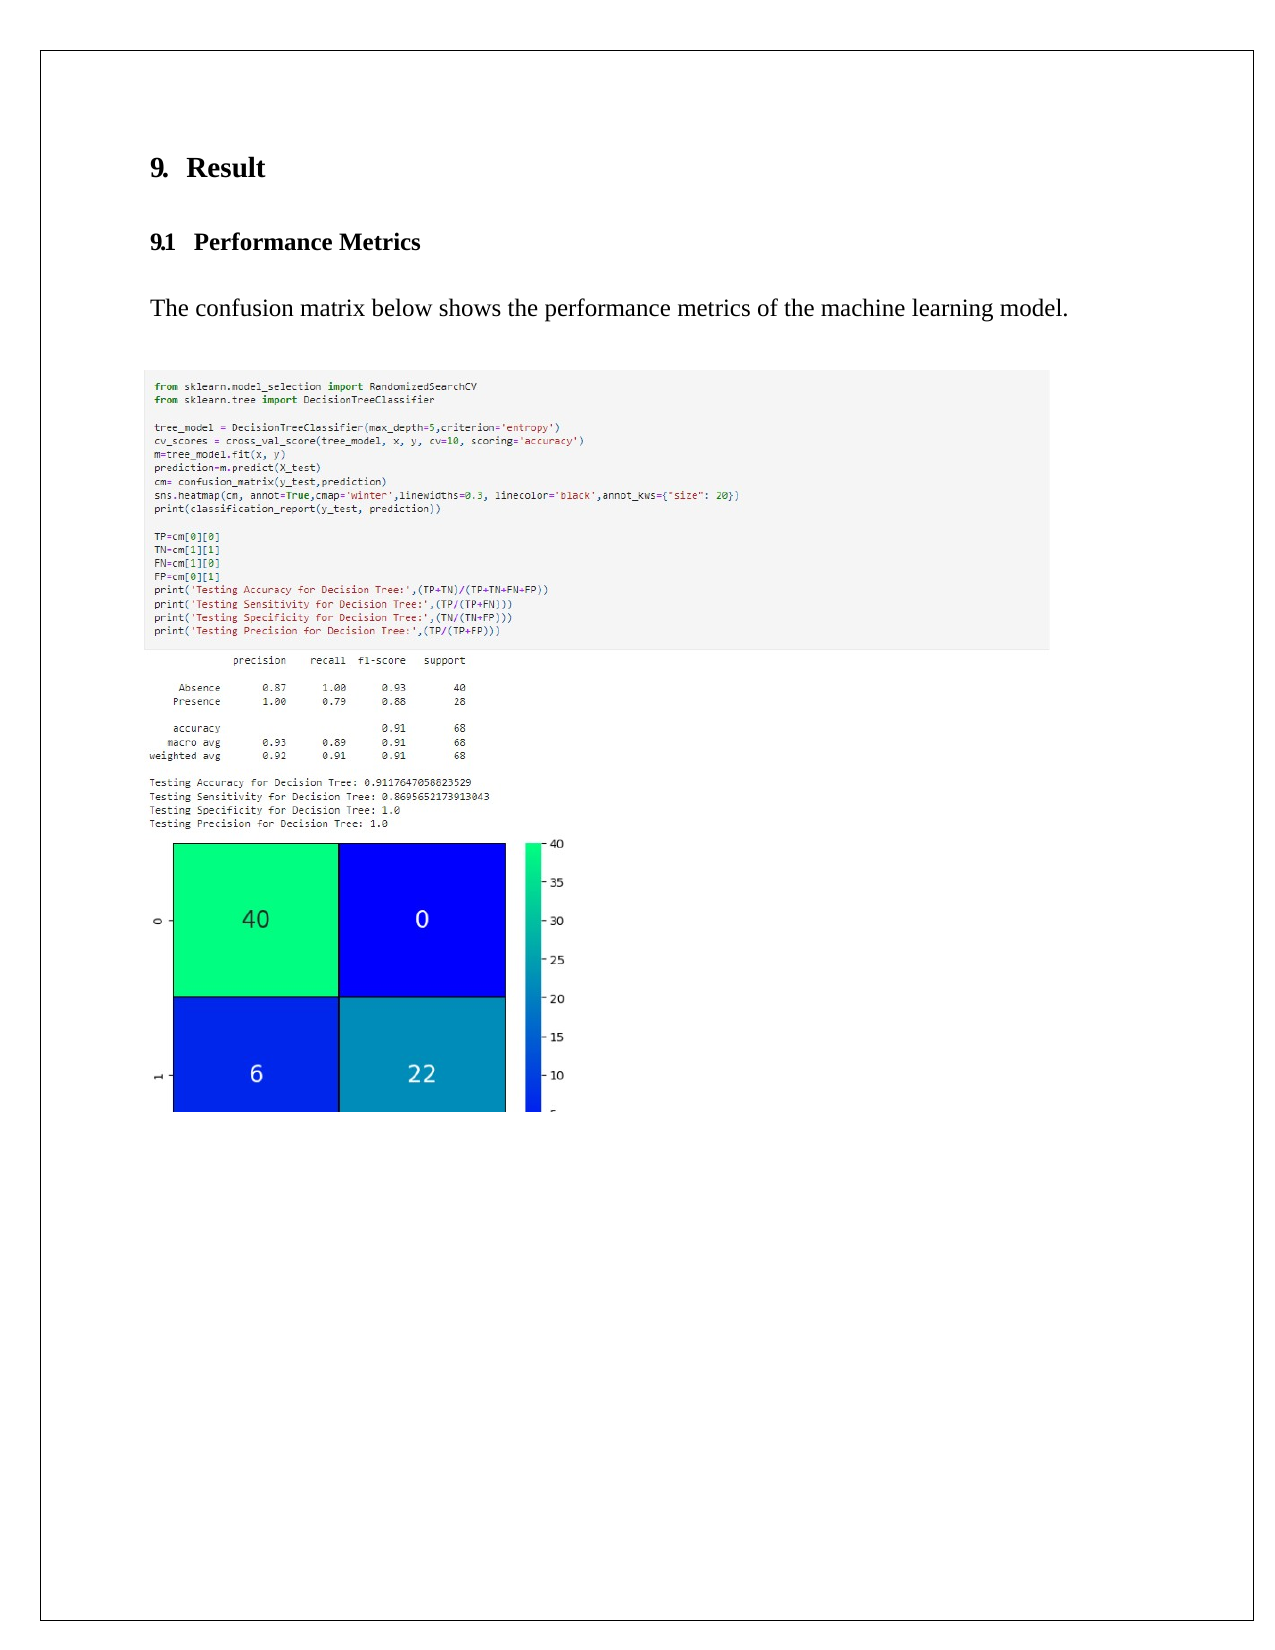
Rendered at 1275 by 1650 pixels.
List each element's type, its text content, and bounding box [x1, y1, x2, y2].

picture [409, 1065, 420, 1083]
picture [424, 1064, 435, 1083]
picture [144, 370, 1050, 1112]
text The confusion matrix below shows the performance metrics of the machine learning model. [150, 293, 1253, 322]
subtitle Performance Metrics [150, 227, 1253, 256]
subtitle Result [150, 150, 1253, 183]
